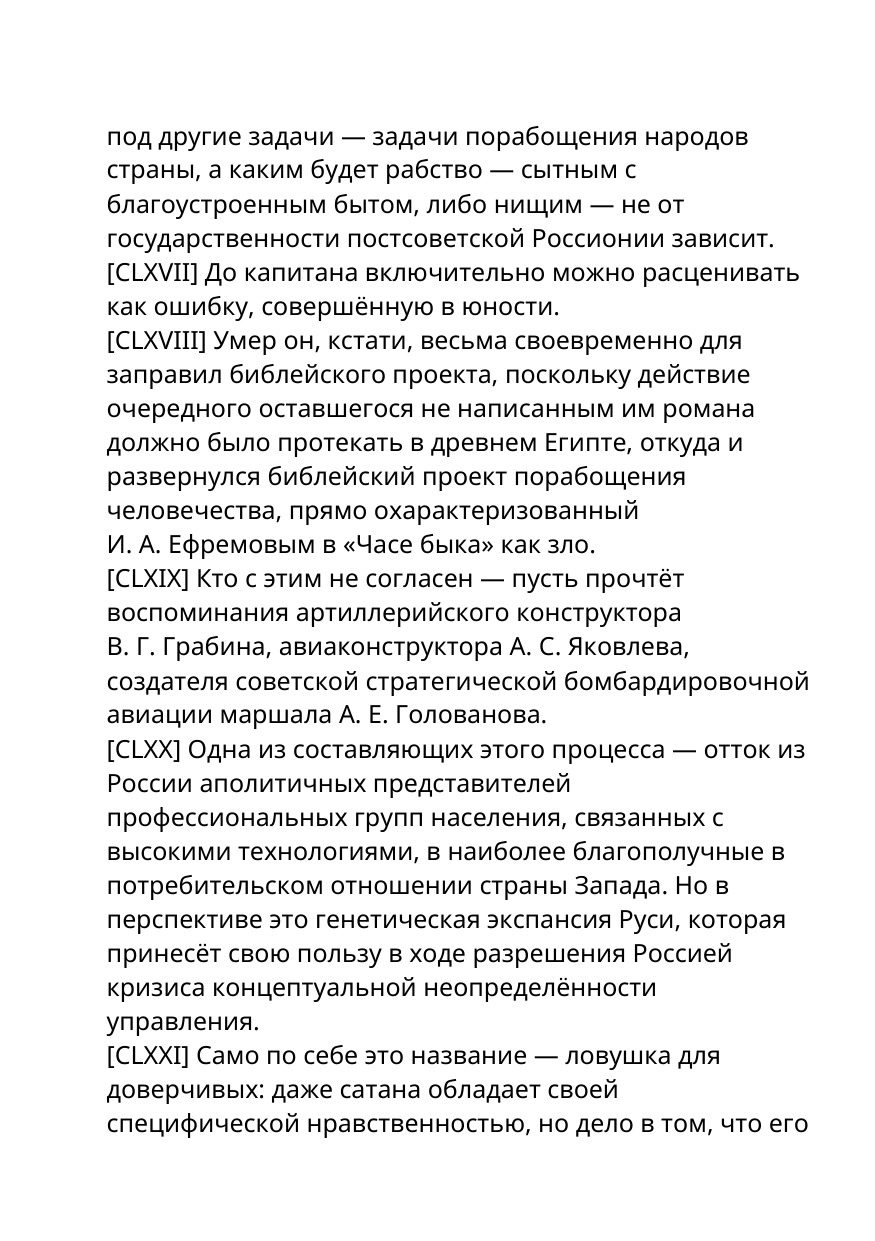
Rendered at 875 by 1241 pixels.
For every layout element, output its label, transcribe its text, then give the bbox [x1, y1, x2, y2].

text [CLXVIII] Умер он, кстати, весьма своевременно для заправил библейского проекта, поскольку действие очередного оставшегося не написанным им романа должно было протекать в древнем Египте, откуда и развернулся библейский проект порабощения человечества, прямо охарактеризованный И. А. Ефремовым в «Часе быка» как зло. [106, 322, 815, 561]
text [CLXX] Одна из составляющих этого процесса — отток из России аполитичных представителей профессиональных групп населения, связанных с высокими технологиями, в наиболее благополучные в потребительском отношении страны Запада. Но в перспективе это генетическая экспансия Руси, которая принесёт свою пользу в ходе разрешения Россией кризиса концептуальной неопределённости управления. [106, 731, 815, 1038]
text [CLXIX] Кто с этим не согласен — пусть прочтёт воспоминания артиллерийского конструктора В. Г. Грабина, авиаконструктора А. С. Яковлева, создателя советской стратегической бомбардировочной авиации маршала А. Е. Голованова. [106, 561, 815, 731]
text [CLXVII] До капитана включительно можно расценивать как ошибку, совершённую в юности. [106, 254, 815, 322]
